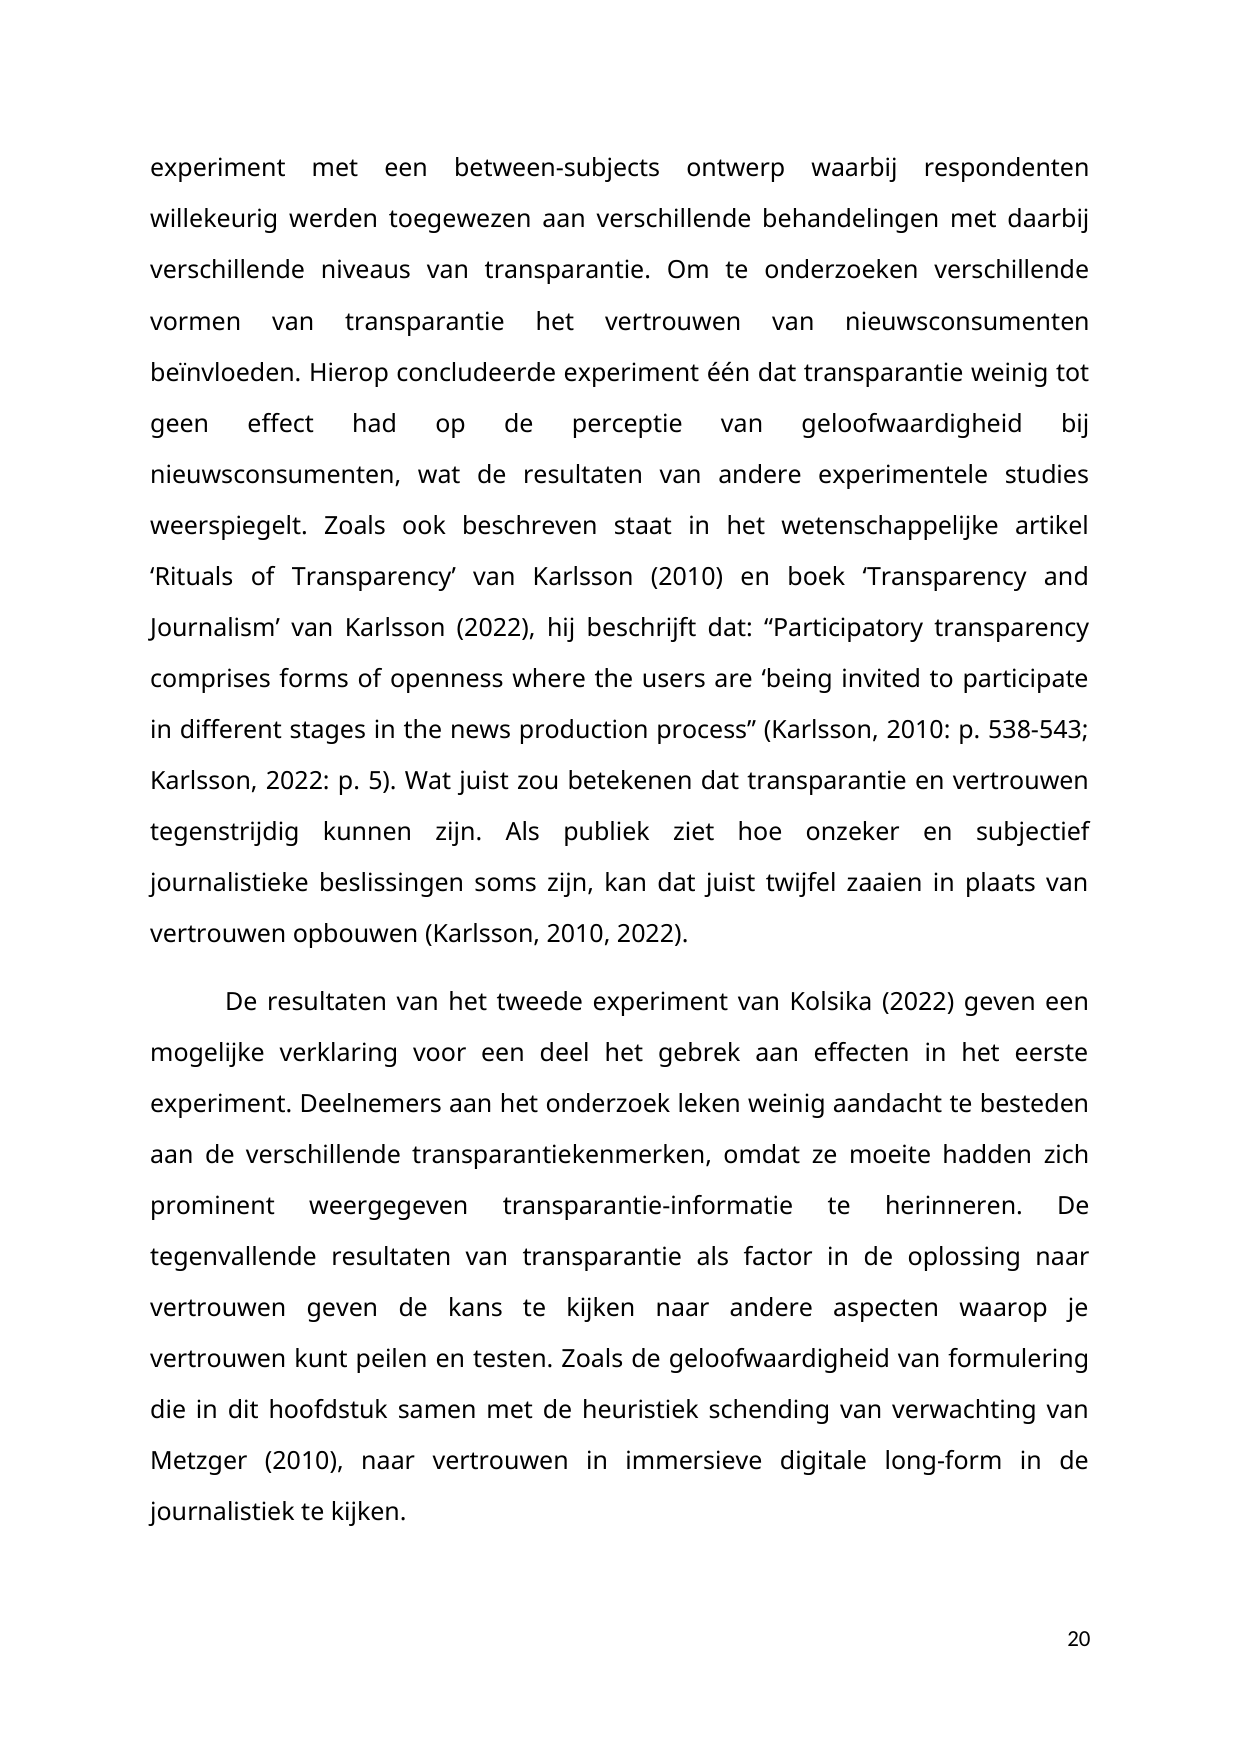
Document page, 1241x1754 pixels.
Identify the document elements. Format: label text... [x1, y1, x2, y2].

text De resultaten van het tweede experiment van Kolsika (2022) geven een mogelijke verklaring voor een deel het gebrek aan effecten in het eerste experiment. Deelnemers aan het onderzoek leken weinig aandacht te besteden aan de verschillende transparantiekenmerken, omdat ze moeite hadden zich prominent weergegeven transparantie-informatie te herinneren. De tegenvallende resultaten van transparantie als factor in de oplossing naar vertrouwen geven de kans te kijken naar andere aspecten waarop je vertrouwen kunt peilen en testen. Zoals de geloofwaardigheid van formulering die in dit hoofdstuk samen met de heuristiek schending van verwachting van Metzger (2010), naar vertrouwen in immersieve digitale long-form in de journalistiek te kijken. [150, 983, 1090, 1528]
